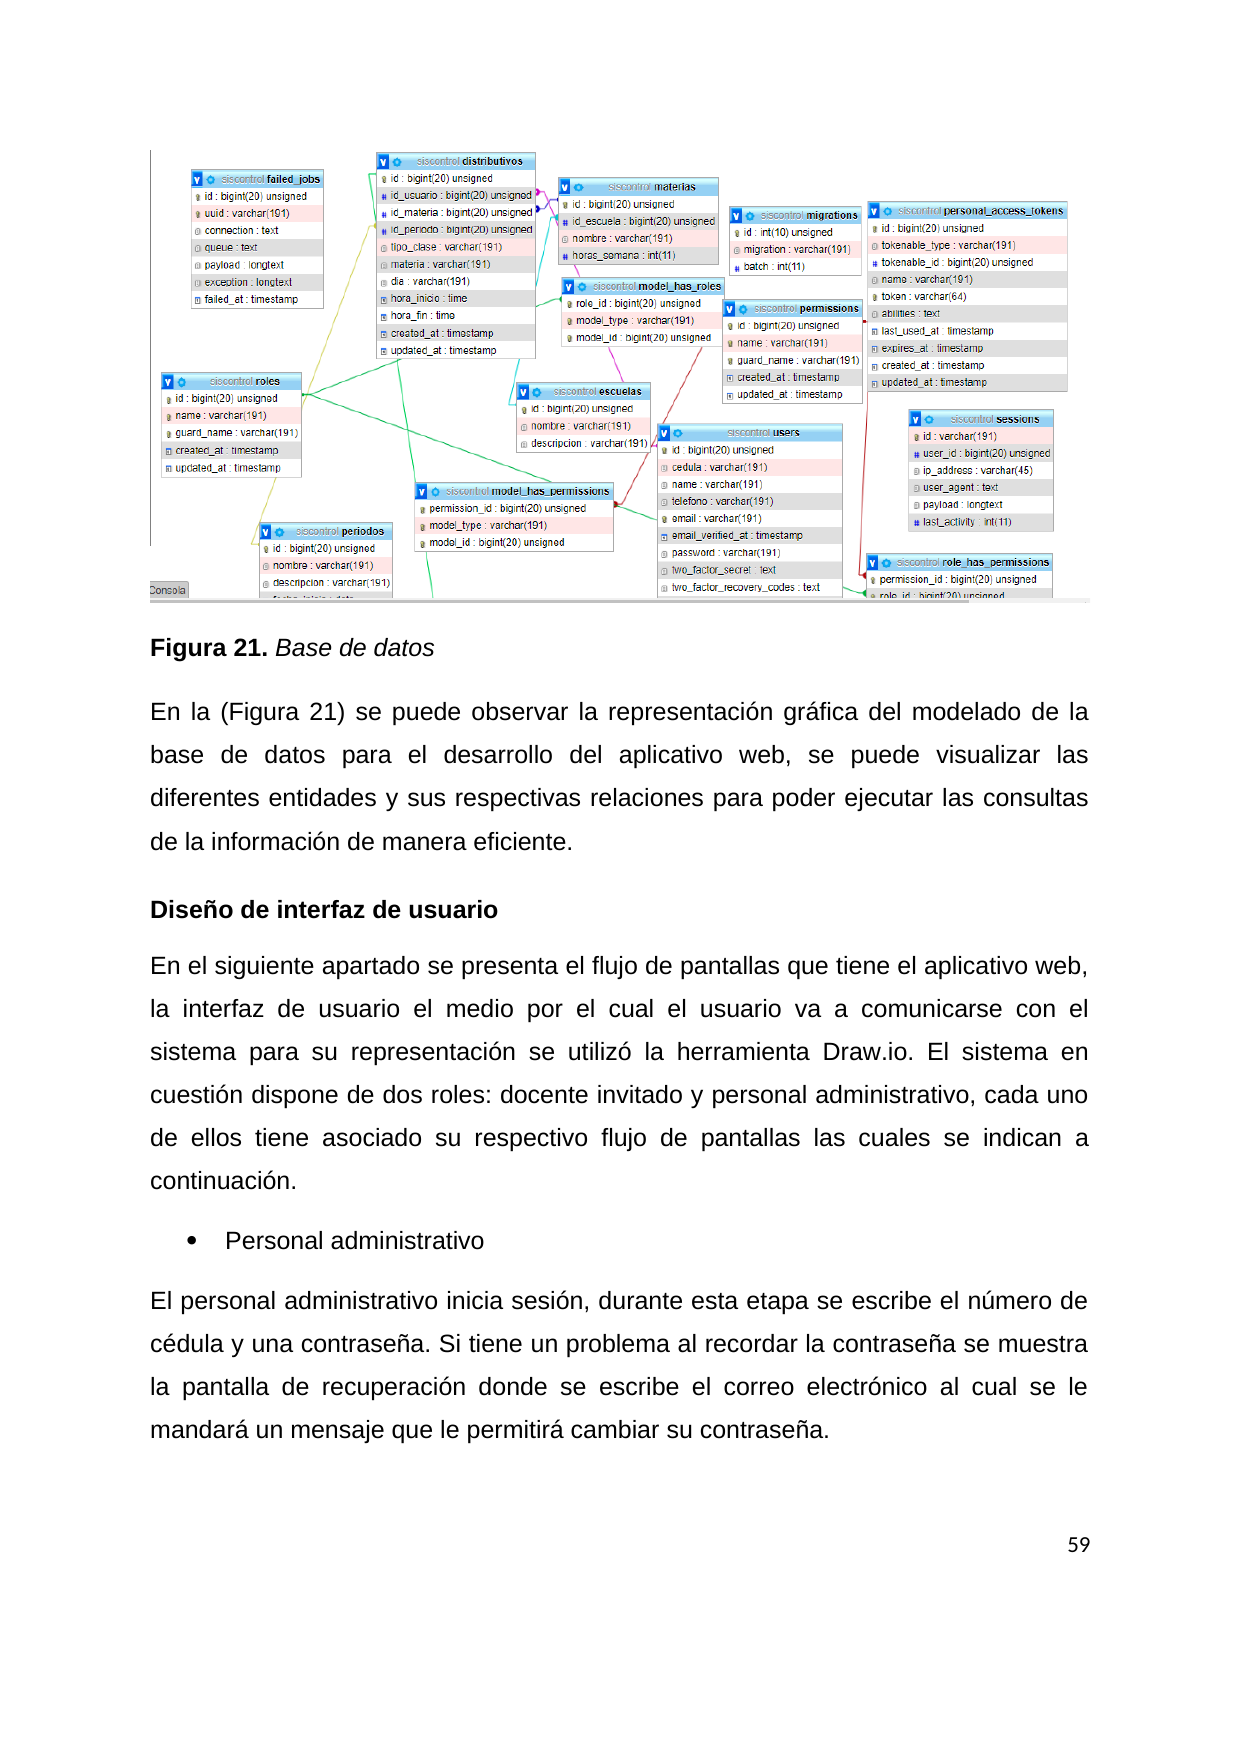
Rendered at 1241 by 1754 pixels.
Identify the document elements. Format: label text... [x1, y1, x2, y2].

text Figura 21. Base de datos [150, 633, 1090, 662]
list Personal administrativo [187, 1226, 1090, 1255]
text El personal administrativo inicia sesión, durante esta etapa se escribe el número de cédula y una contraseña. Si tiene un problema al recordar la contraseña se muestra la pantalla de recuperación donde se escribe el correo electrónico al cual se le mandará un mensaje que le permitirá cambiar su contraseña. [150, 1286, 1090, 1444]
text En el siguiente apartado se presenta el flujo de pantallas que tiene el aplicativo web, la interfaz de usuario el medio por el cual el usuario va a comunicarse con el sistema para su representación se utilizó la herramienta Draw.io. El sistema en cuestión dispone de dos roles: docente invitado y personal administrativo, cada uno de ellos tiene asociado su respectivo flujo de pantallas las cuales se indican a continuación. [150, 951, 1090, 1195]
text En la (Figura 21) se puede observar la representación gráfica del modelado de la base de datos para el desarrollo del aplicativo web, se puede visualizar las diferentes entidades y sus respectivas relaciones para poder ejecutar las consultas de la información de manera eficiente. [150, 697, 1090, 855]
picture [150, 150, 1091, 603]
subtitle Diseño de interfaz de usuario [150, 895, 1090, 923]
